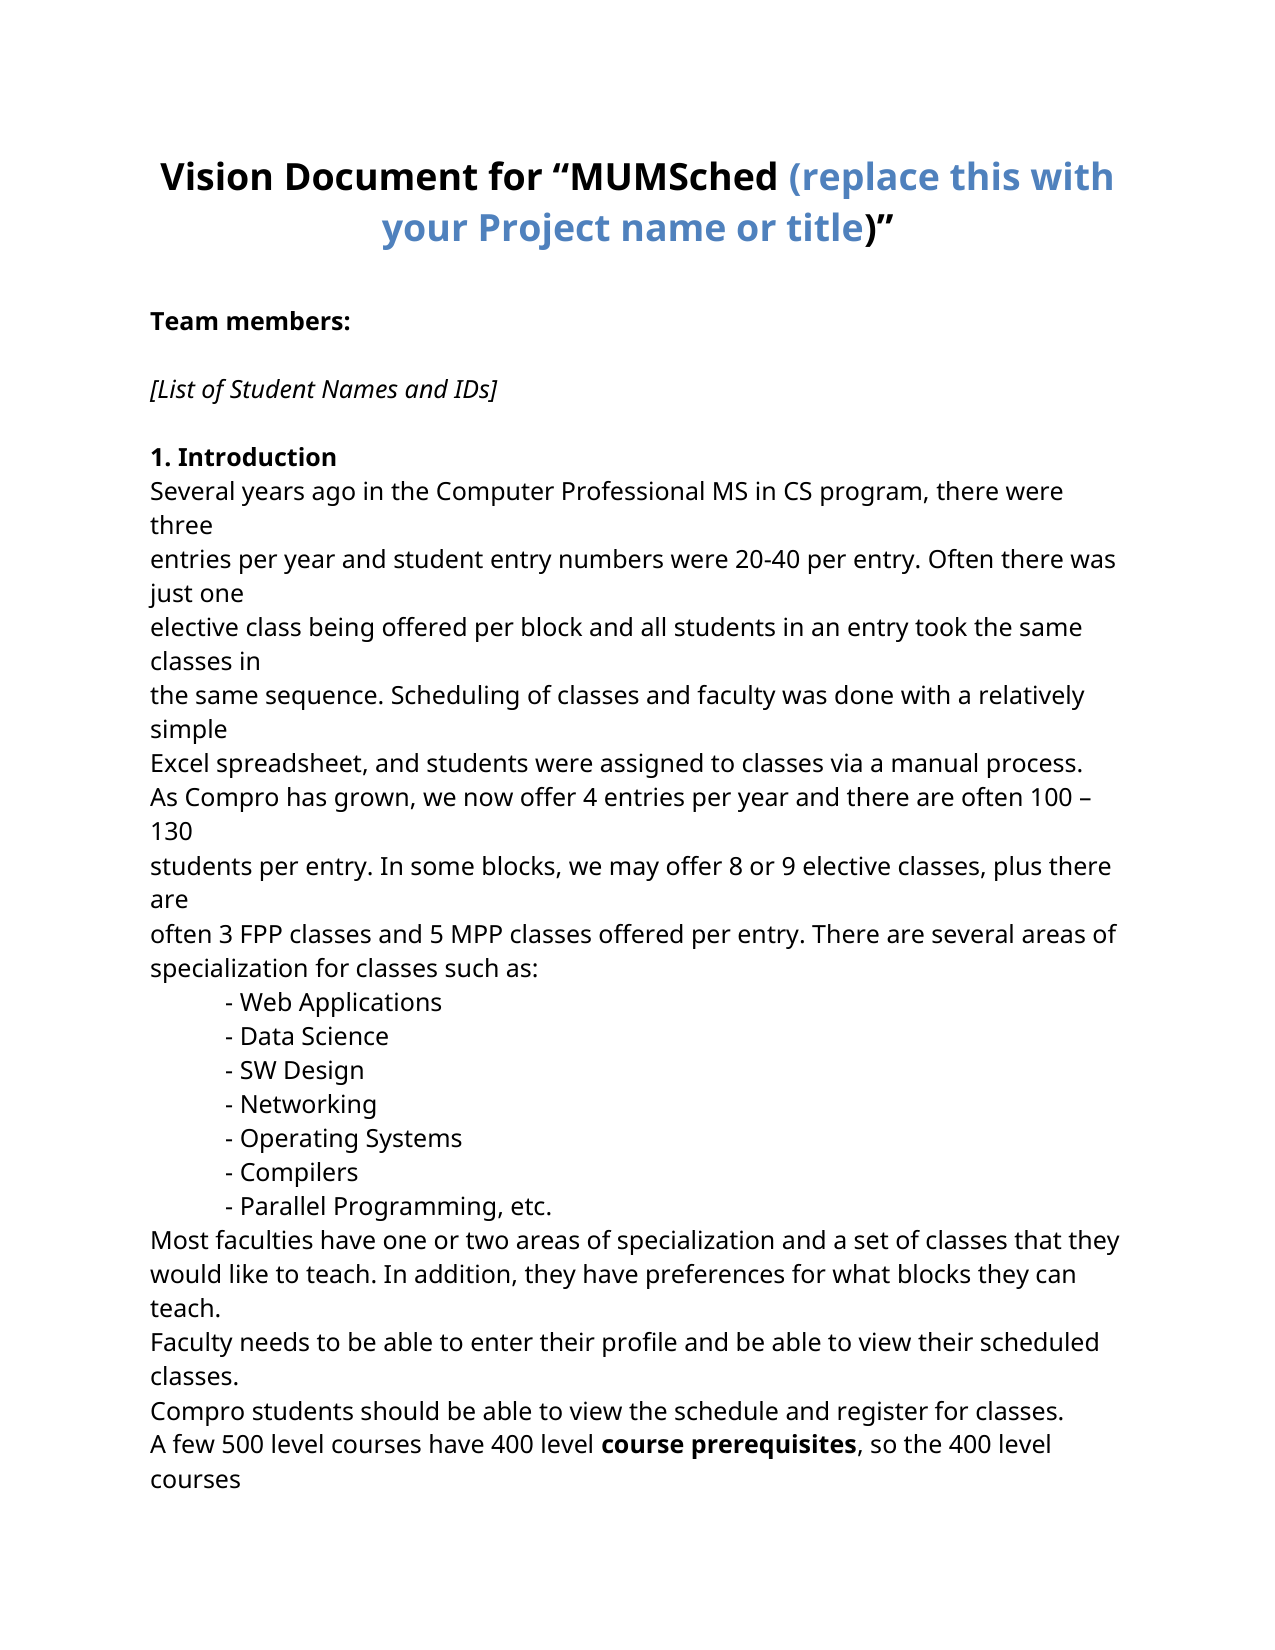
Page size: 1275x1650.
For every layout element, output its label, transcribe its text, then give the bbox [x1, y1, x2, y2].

text - Compilers [225, 1155, 1125, 1189]
text [List of Student Names and IDs] [150, 371, 1125, 405]
text - Operating Systems [225, 1121, 1125, 1155]
text 1. Introduction [150, 439, 1125, 473]
text often 3 FPP classes and 5 MPP classes offered per entry. There are several areas of [150, 916, 1125, 950]
text elective class being offered per block and all students in an entry took the same classes in [150, 610, 1125, 678]
text As Compro has grown, we now offer 4 entries per year and there are often 100 – 130 [150, 780, 1125, 848]
text - Networking [225, 1087, 1125, 1121]
text - SW Design [225, 1052, 1125, 1087]
text - Parallel Programming, etc. [225, 1189, 1125, 1223]
text Vision Document for “MUMSched (replace this with your Project name or title)” [150, 150, 1125, 252]
text would like to teach. In addition, they have preferences for what blocks they can teach. [150, 1257, 1125, 1325]
text - Web Applications [225, 984, 1125, 1018]
text specialization for classes such as: [150, 950, 1125, 984]
text Faculty needs to be able to enter their profile and be able to view their scheduled classes. [150, 1325, 1125, 1393]
text the same sequence. Scheduling of classes and faculty was done with a relatively simple [150, 678, 1125, 746]
text - Data Science [225, 1018, 1125, 1052]
text Several years ago in the Computer Professional MS in CS program, there were three [150, 473, 1125, 542]
text Most faculties have one or two areas of specialization and a set of classes that they [150, 1223, 1125, 1257]
text entries per year and student entry numbers were 20-40 per entry. Often there was just one [150, 542, 1125, 610]
text Team members: [150, 303, 1125, 337]
text Excel spreadsheet, and students were assigned to classes via a manual process. [150, 746, 1125, 780]
text A few 500 level courses have 400 level course prerequisites, so the 400 level courses [150, 1427, 1125, 1495]
text students per entry. In some blocks, we may offer 8 or 9 elective classes, plus there are [150, 848, 1125, 916]
text Compro students should be able to view the schedule and register for classes. [150, 1393, 1125, 1427]
